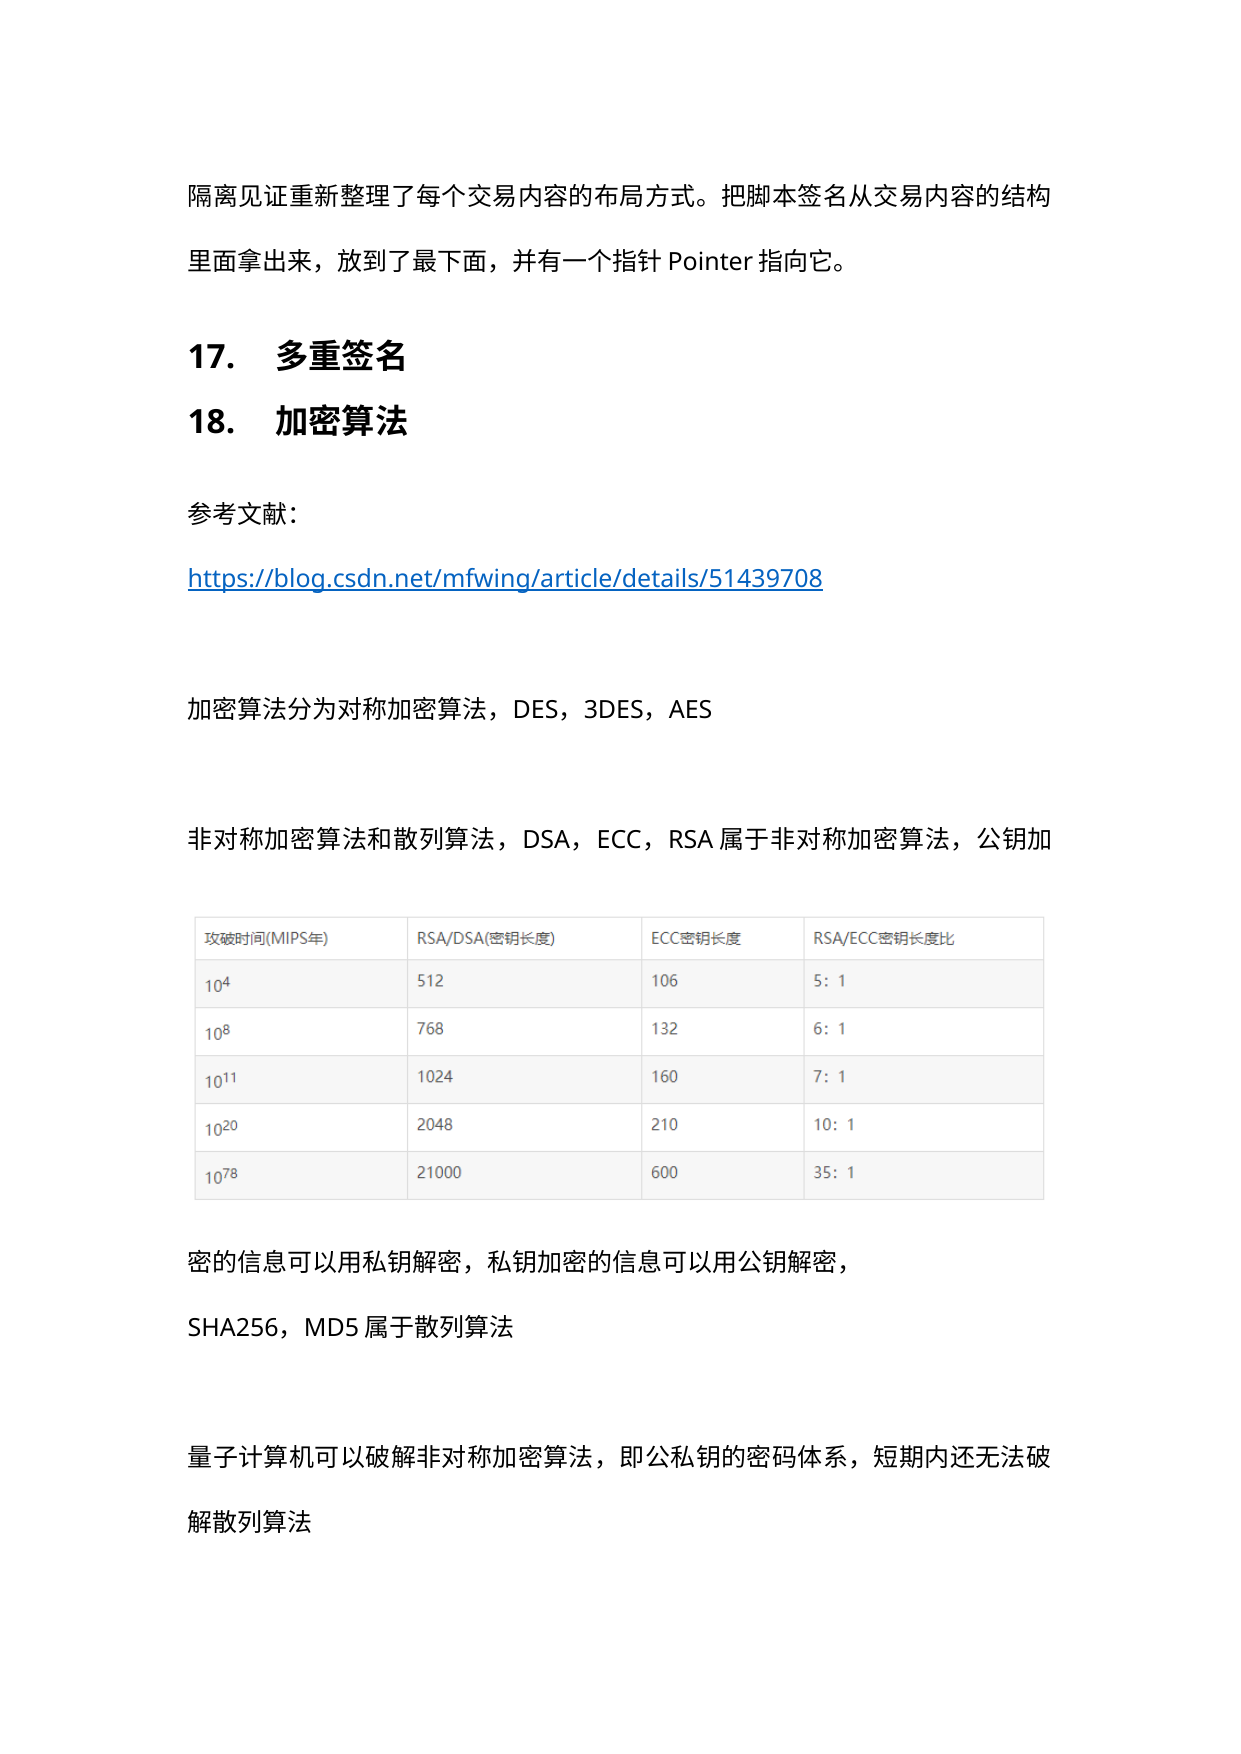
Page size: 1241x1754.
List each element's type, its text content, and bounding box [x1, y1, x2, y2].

text 加密算法分为对称加密算法，DES，3DES，AES [187, 704, 1053, 769]
text 隔离见证重新整理了每个交易内容的布局方式。把脚本签名从交易内容的结构里面拿出来，放到了最下面，并有一个指针Pointer指向它。 [187, 162, 1053, 292]
text 非对称加密算法和散列算法，DSA，ECC，RSA属于非对称加密算法，公钥加密的信息可以用私钥解密，私钥加密的信息可以用公钥解密， [187, 834, 1053, 937]
text https://blog.csdn.net/mfwing/article/details/51439708 [187, 574, 1053, 639]
text 量子计算机可以破解非对称加密算法，即公私钥的密码体系，短期内还无法破解散列算法 [187, 1452, 1053, 1582]
text 非对称加密算法和散列算法，DSA，ECC，RSA属于非对称加密算法，公钥加密的信息可以用私钥解密，私钥加密的信息可以用公钥解密， [187, 1241, 1053, 1322]
subtitle 加密算法 [187, 415, 1053, 480]
text SHA256，MD5属于散列算法 [187, 1322, 1053, 1387]
text 参考文献： [187, 509, 1053, 574]
picture [187, 937, 1053, 1241]
subtitle 多重签名 [187, 321, 1053, 386]
